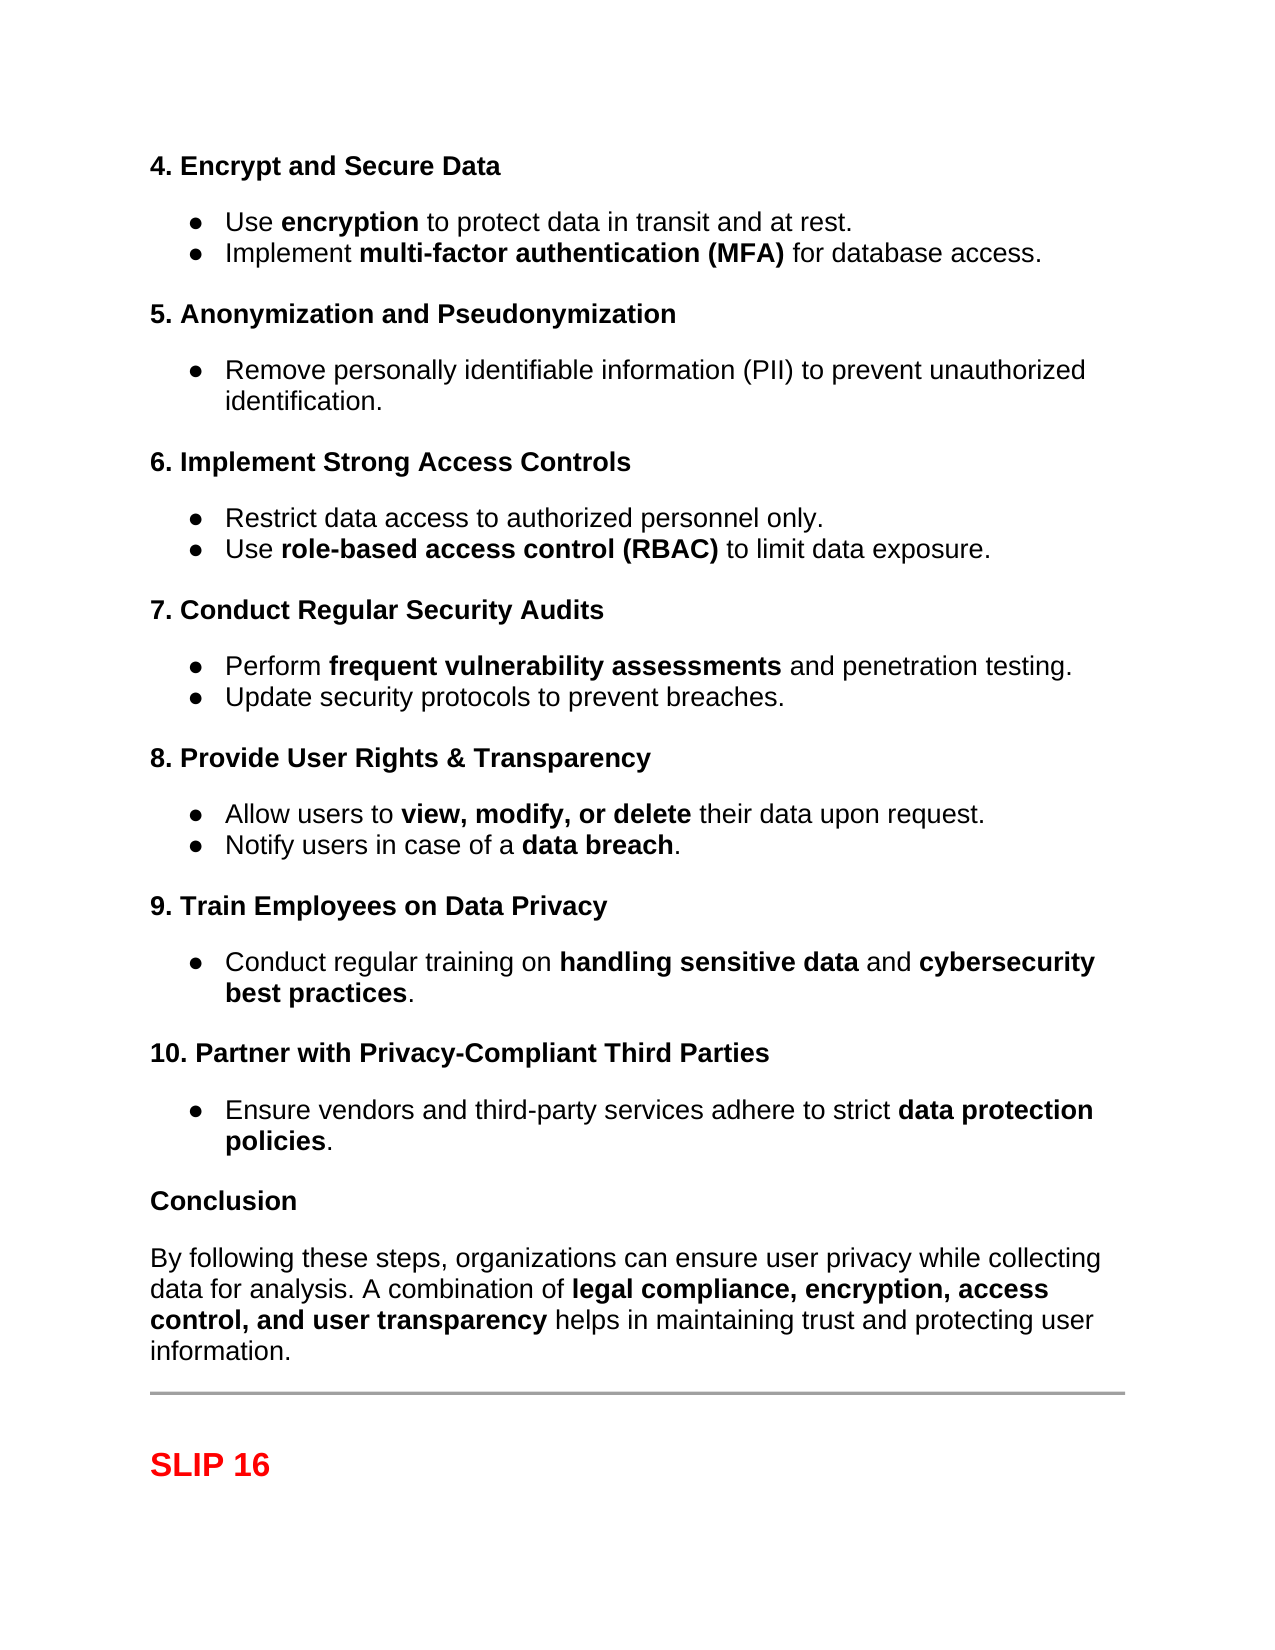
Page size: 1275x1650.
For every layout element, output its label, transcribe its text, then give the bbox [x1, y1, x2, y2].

list Use role-based access control (RBAC) to limit data exposure. [187, 533, 1125, 564]
list Restrict data access to authorized personnel only. [187, 502, 1125, 533]
list Ensure vendors and third-party services adhere to strict data protection policies. [187, 1094, 1125, 1156]
subtitle 8. Provide User Rights & Transparency [150, 742, 1125, 773]
list Remove personally identifiable information (PII) to prevent unauthorized identification. [187, 354, 1125, 417]
subtitle Conclusion [150, 1185, 1125, 1217]
list Allow users to view, modify, or delete their data upon request. [187, 798, 1125, 829]
subtitle 9. Train Employees on Data Privacy [150, 889, 1125, 921]
list Use encryption to protect data in transit and at rest. [187, 206, 1125, 237]
text By following these steps, organizations can ensure user privacy while collecting data for analysis. A combination of legal compliance, encryption, access control, and user transparency helps in maintaining trust and protecting user information. [150, 1242, 1125, 1367]
list Update security protocols to prevent breaches. [187, 681, 1125, 712]
subtitle 10. Partner with Privacy-Compliant Third Parties [150, 1037, 1125, 1069]
list Notify users in case of a data breach. [187, 829, 1125, 860]
list Perform frequent vulnerability assessments and penetration testing. [187, 650, 1125, 681]
subtitle 5. Anonymization and Pseudonymization [150, 298, 1125, 329]
subtitle 6. Implement Strong Access Controls [150, 446, 1125, 477]
list Implement multi-factor authentication (MFA) for database access. [187, 237, 1125, 269]
subtitle 4. Encrypt and Secure Data [150, 150, 1125, 181]
text SLIP 16 [150, 1445, 1125, 1483]
subtitle 7. Conduct Regular Security Audits [150, 594, 1125, 625]
list Conduct regular training on handling sensitive data and cybersecurity best practices. [187, 946, 1125, 1008]
